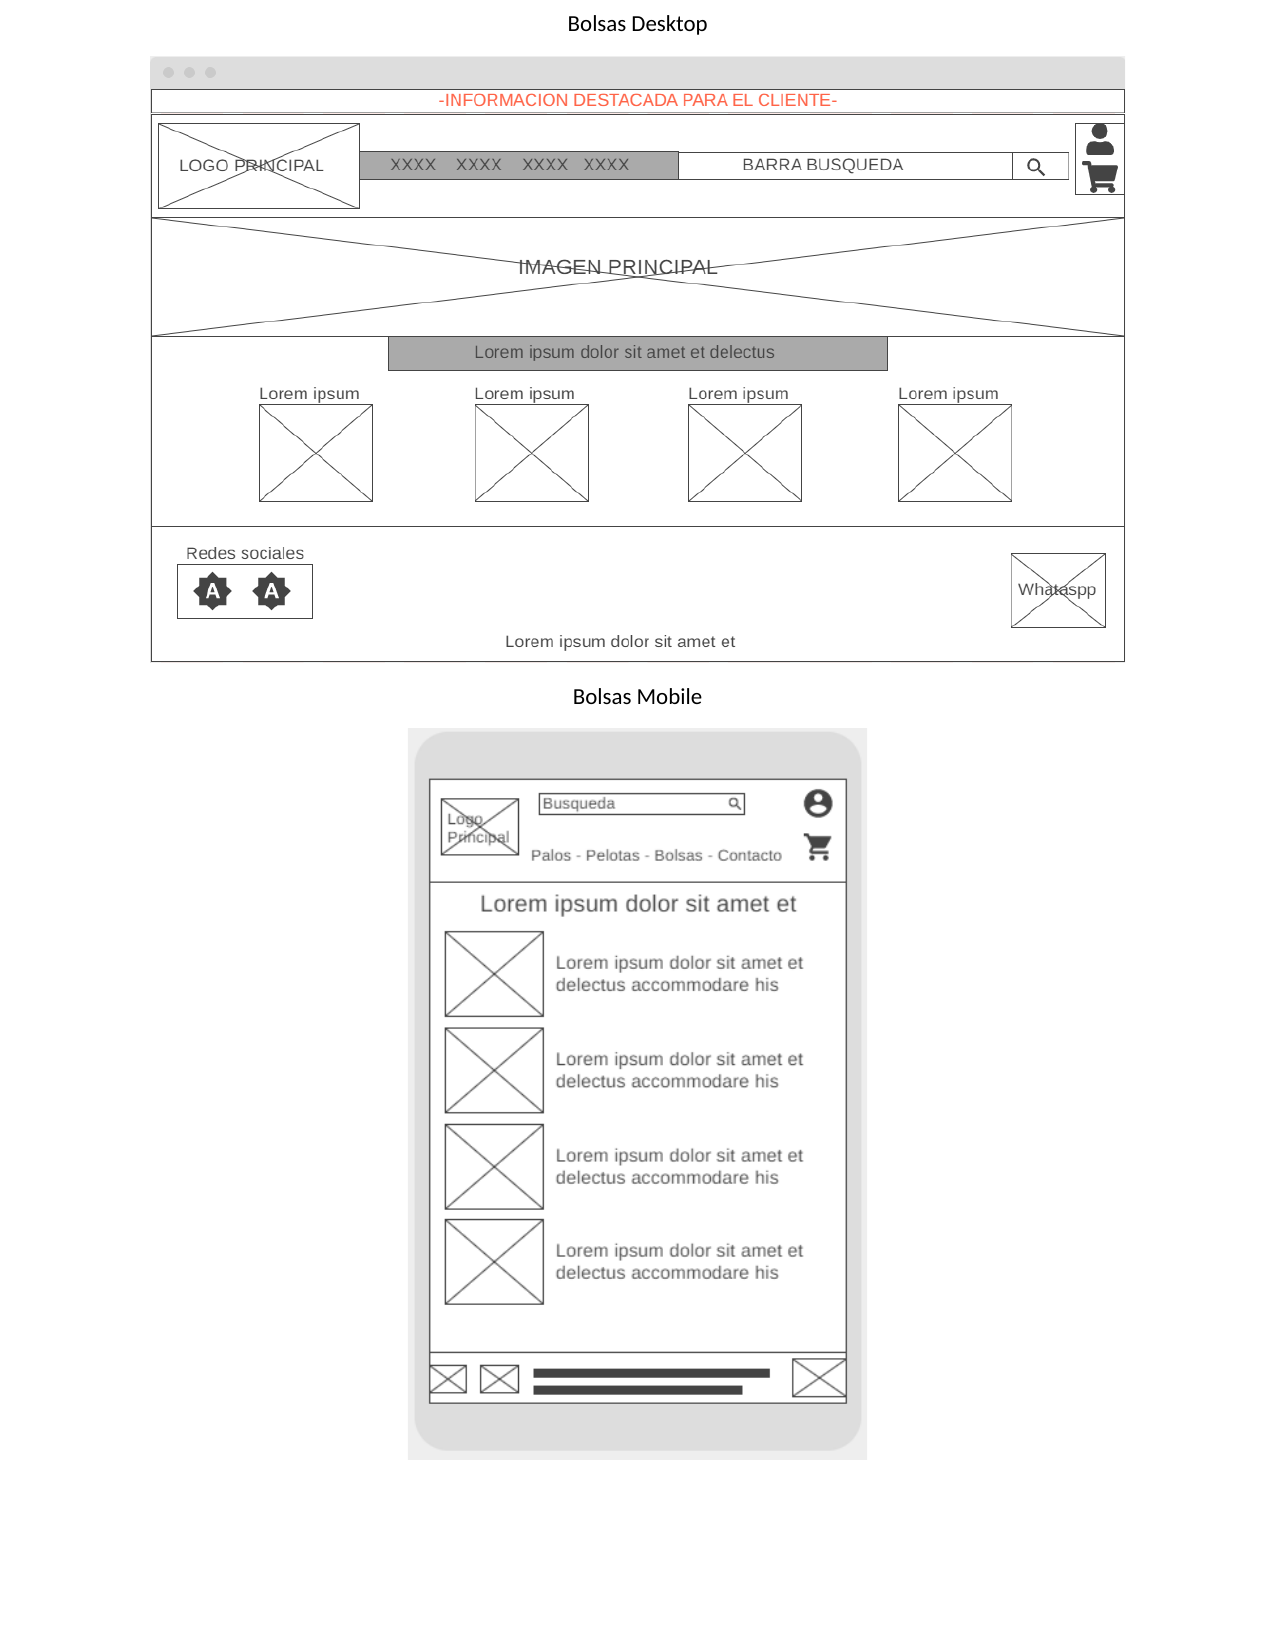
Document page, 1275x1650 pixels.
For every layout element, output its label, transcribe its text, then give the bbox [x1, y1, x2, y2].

picture [150, 56, 1125, 663]
text Bolsas Mobile [150, 682, 1125, 710]
picture [407, 728, 868, 1460]
text Bolsas Desktop [150, 9, 1125, 37]
